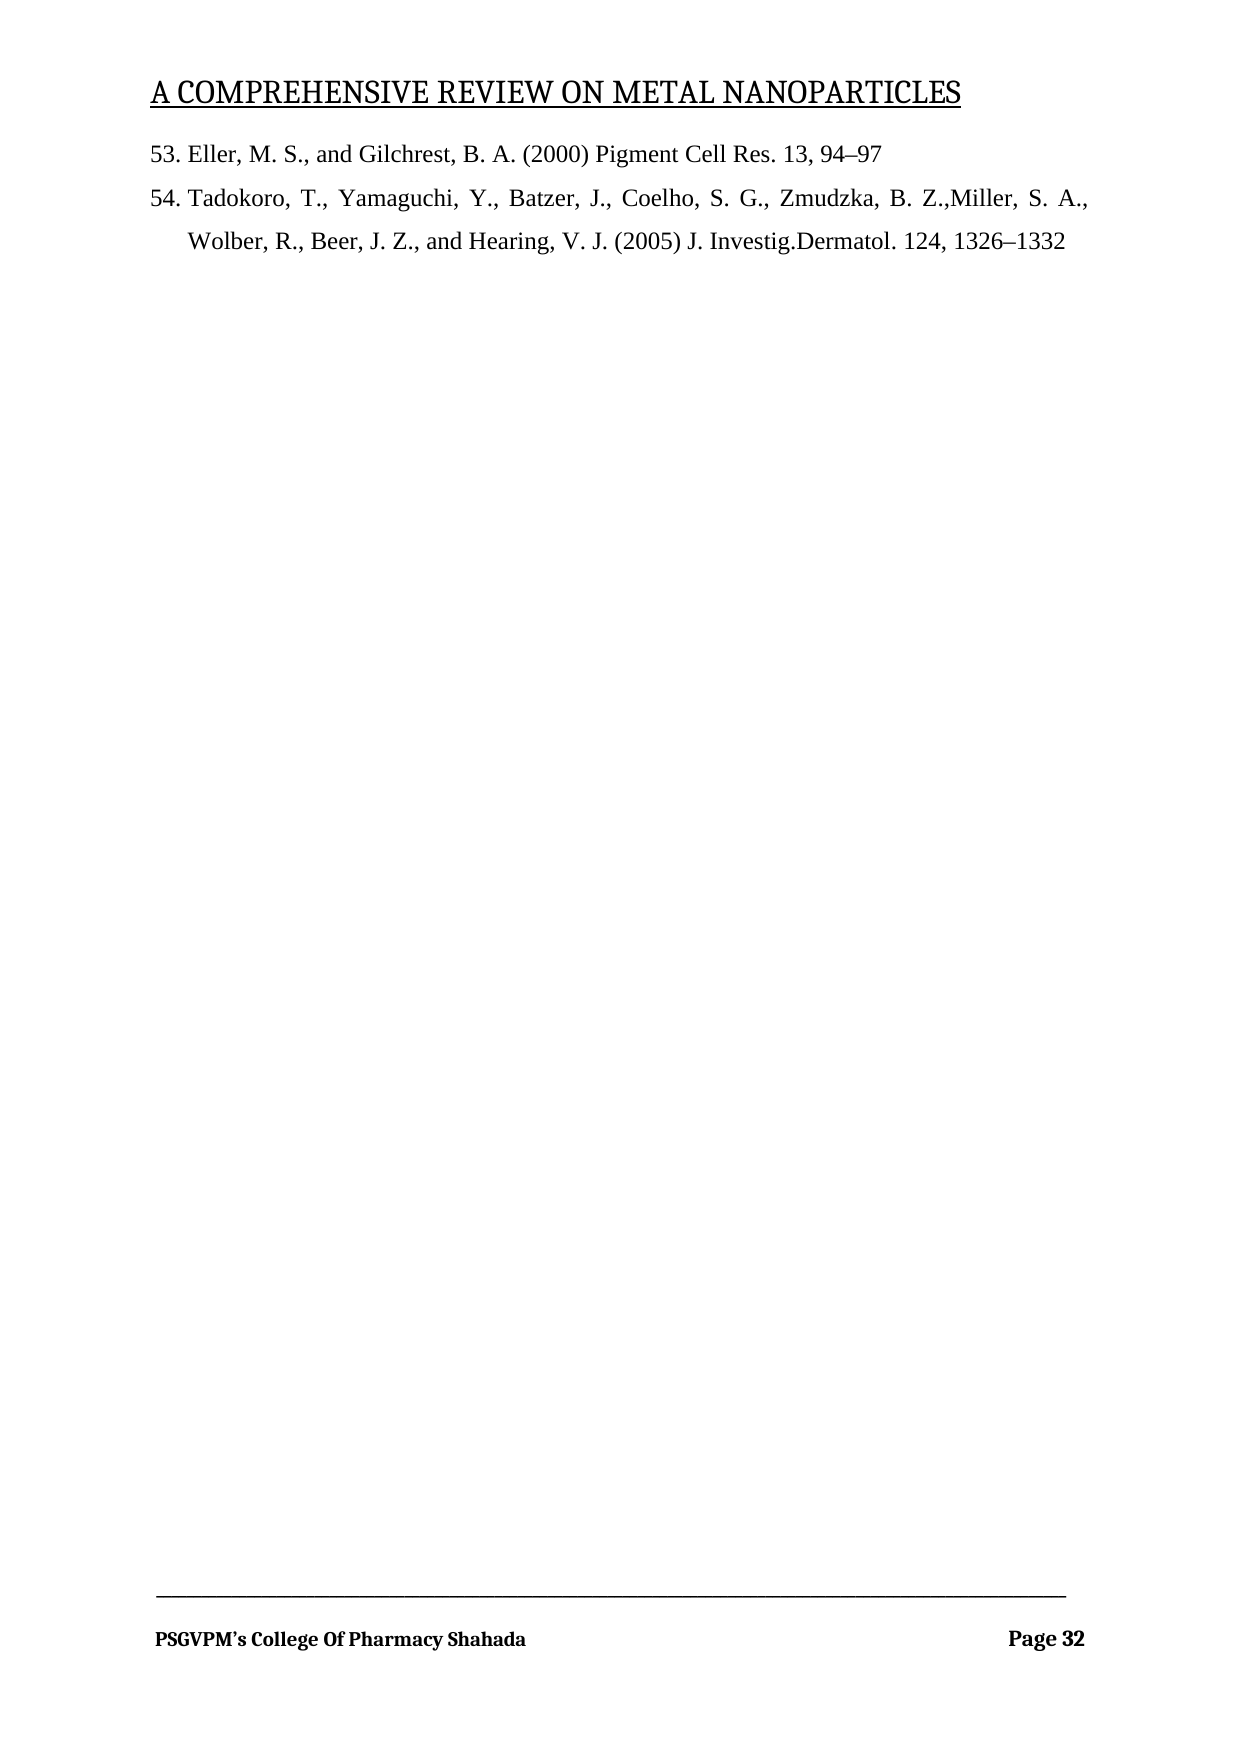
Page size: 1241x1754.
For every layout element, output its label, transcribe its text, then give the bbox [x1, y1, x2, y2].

list Eller, M. S., and Gilchrest, B. A. (2000) Pigment Cell Res. 13, 94–97 [150, 139, 1093, 168]
list Tadokoro, T., Yamaguchi, Y., Batzer, J., Coelho, S. G., Zmudzka, B. Z.,Miller, S. A., Wolber, R., Beer, J. Z., and Hearing, V. J. (2005) J. Investig.Dermatol. 124, 1326–1332 [150, 183, 1090, 254]
